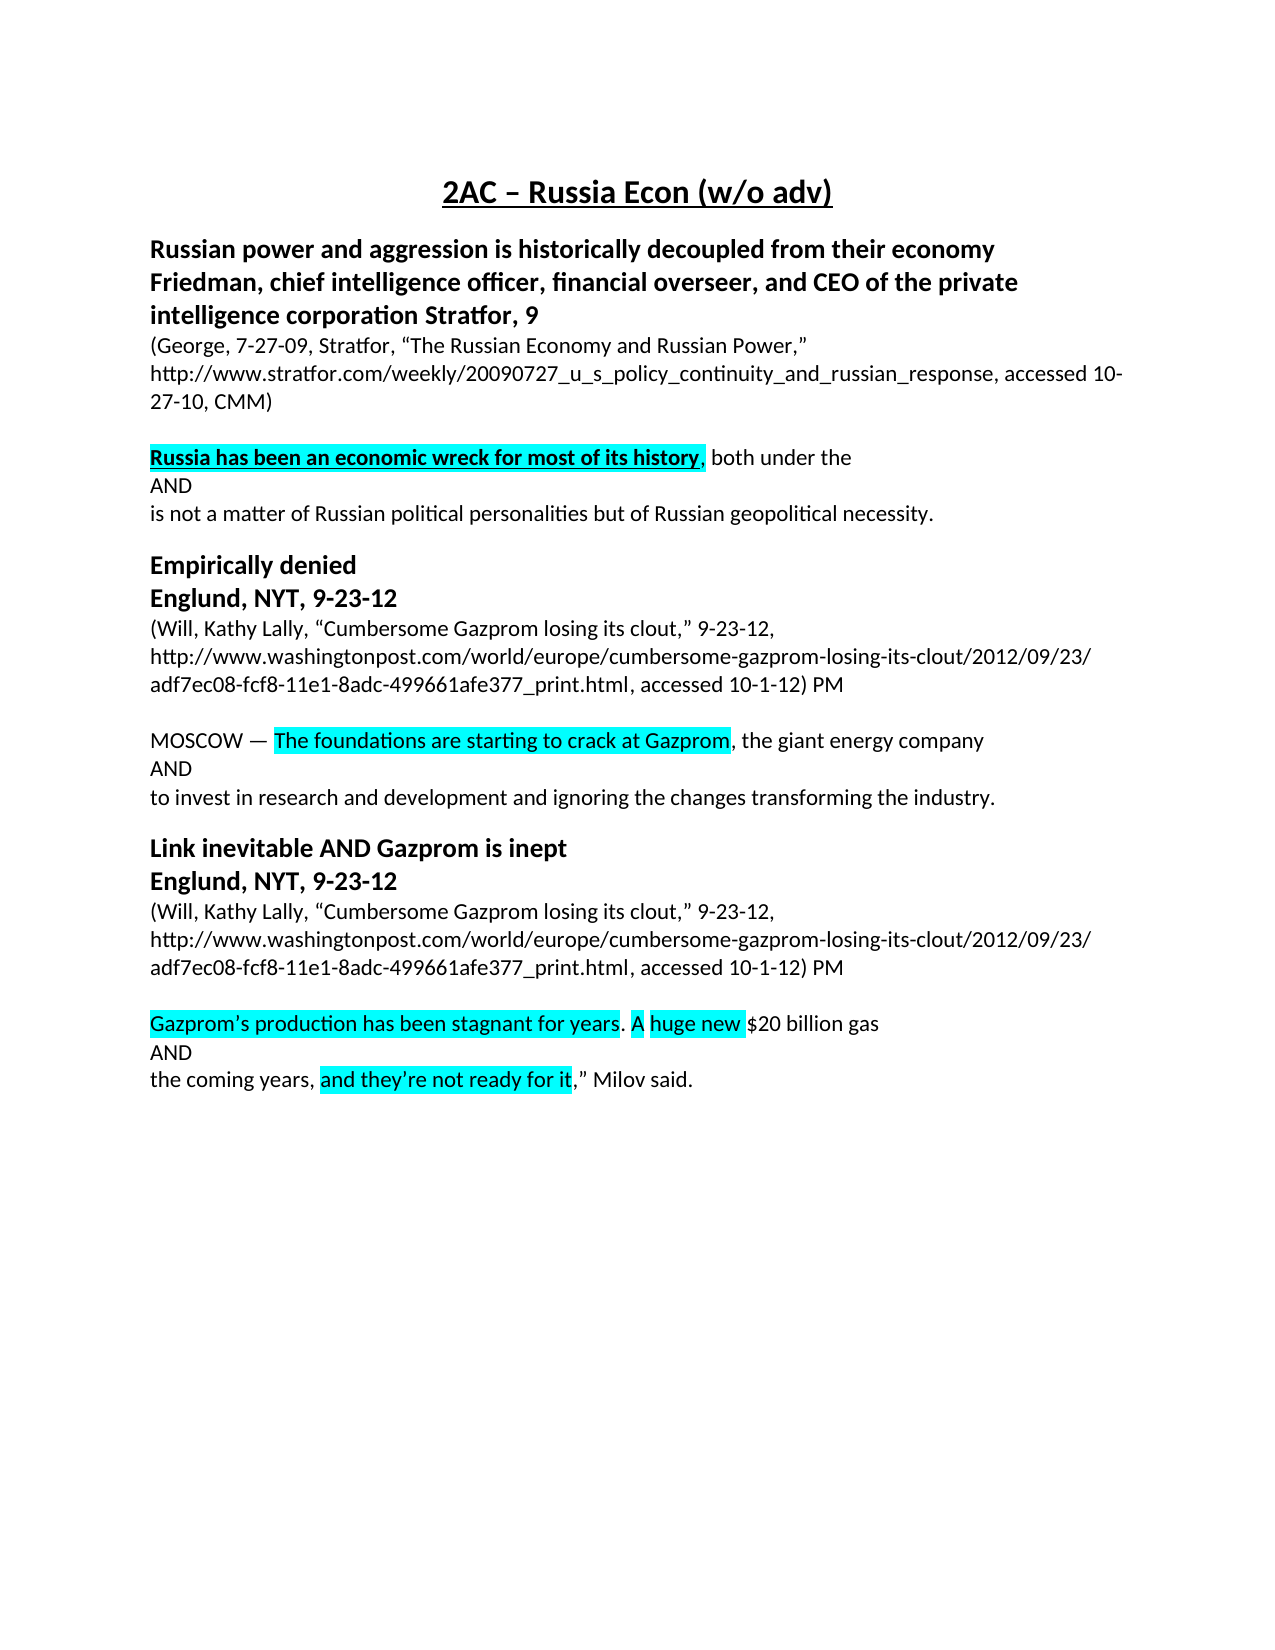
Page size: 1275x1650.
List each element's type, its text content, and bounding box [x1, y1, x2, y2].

text AND [150, 754, 1125, 783]
text MOSCOW — The foundations are starting to crack at Gazprom, the giant energy company [731, 727, 1125, 754]
subtitle Empirically denied [150, 548, 1125, 581]
text Gazprom’s production has been stagnant for years. A huge new $20 billion gas [150, 1009, 1125, 1038]
subtitle Link inevitable AND Gazprom is inept [150, 831, 1125, 864]
text the coming years, and they’re not ready for it,” Milov said. [572, 1066, 1125, 1094]
subtitle Russian power and aggression is historically decoupled from their economy [150, 232, 1125, 265]
text to invest in research and development and ignoring the changes transforming the industry. [150, 783, 1125, 811]
text (Will, Kathy Lally, “Cumbersome Gazprom losing its clout,” 9-23-12, http://www.washingtonpost.com/world/europe/cumbersome-gazprom-losing-its-clout/2012/09/23/adf7ec08-fcf8-11e1-8adc-499661afe377_print.html, accessed 10-1-12) PM [150, 614, 1125, 698]
text Englund, NYT, 9-23-12 [150, 864, 1125, 897]
text Russia has been an economic wreck for most of its history, both under the [150, 443, 1125, 472]
text Englund, NYT, 9-23-12 [150, 581, 1125, 614]
text Friedman, chief intelligence officer, financial overseer, and CEO of the private intelligence corporation Stratfor, 9 [150, 265, 1125, 331]
text the coming years, and they’re not ready for it,” Milov said. [150, 1066, 320, 1094]
text is not a matter of Russian political personalities but of Russian geopolitical necessity. [150, 499, 1125, 528]
text (Will, Kathy Lally, “Cumbersome Gazprom losing its clout,” 9-23-12, http://www.washingtonpost.com/world/europe/cumbersome-gazprom-losing-its-clout/2012/09/23/adf7ec08-fcf8-11e1-8adc-499661afe377_print.html, accessed 10-1-12) PM [150, 897, 1125, 982]
text AND [150, 472, 1125, 499]
subtitle 2AC – Russia Econ (w/o adv) [150, 171, 1125, 212]
text AND [150, 1038, 1125, 1066]
text (George, 7-27-09, Stratfor, “The Russian Economy and Russian Power,” http://www.stratfor.com/weekly/20090727_u_s_policy_continuity_and_russian_response, accessed 10-27-10, CMM) [150, 331, 1125, 416]
